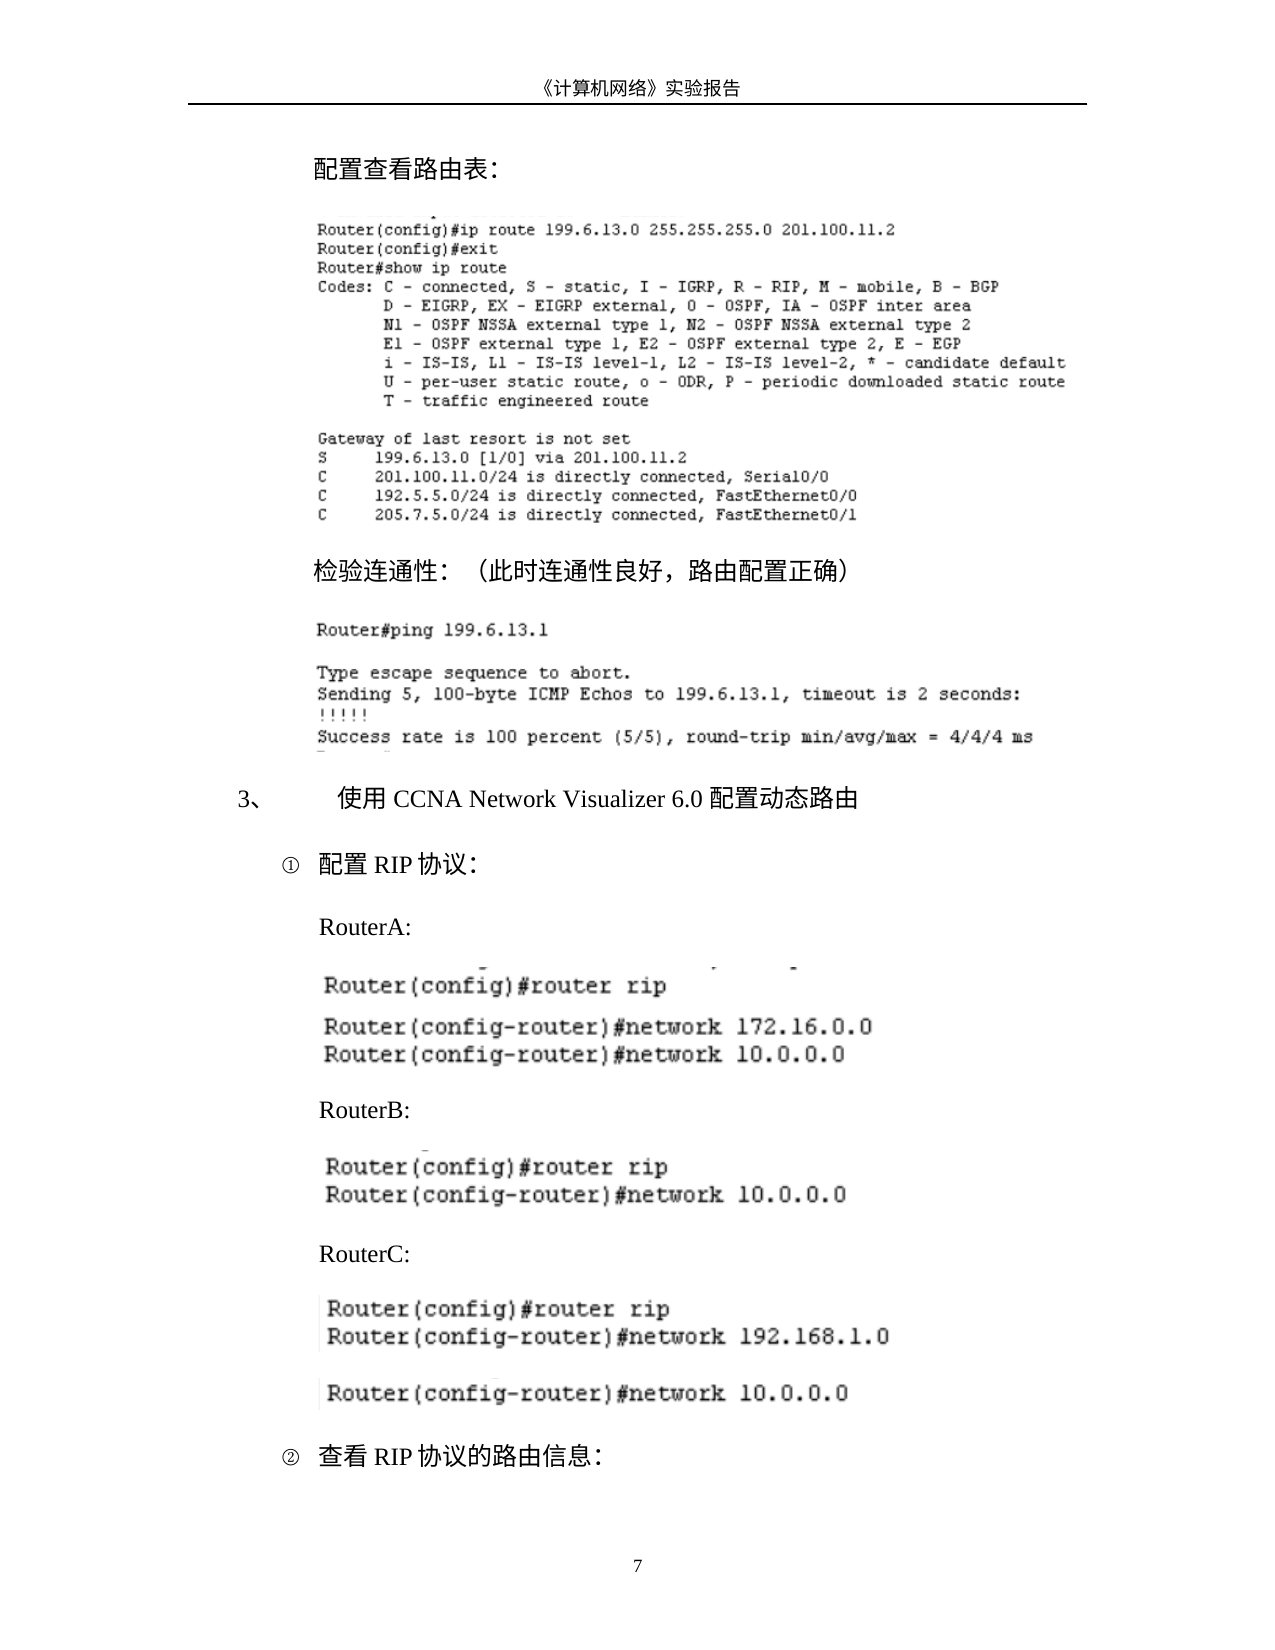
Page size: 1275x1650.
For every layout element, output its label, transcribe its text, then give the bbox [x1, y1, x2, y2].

picture [318, 1295, 907, 1352]
picture [318, 967, 890, 1002]
list 查看RIP协议的路由信息： [281, 1437, 1087, 1473]
list 检验连通性：（此时连通性良好，路由配置正确） [313, 552, 1087, 588]
list RouterA: [319, 912, 1087, 941]
list RouterB: [319, 1095, 1087, 1124]
picture [318, 1150, 858, 1212]
picture [318, 1378, 907, 1410]
picture [318, 1015, 890, 1068]
picture [313, 618, 1075, 752]
list 配置RIP协议： [281, 845, 1087, 881]
list 配置查看路由表： [313, 150, 1087, 186]
picture [313, 216, 1068, 525]
list 使用 CCNA Network Visualizer 6.0 配置动态路由 [237, 778, 1087, 814]
list RouterC: [319, 1239, 1087, 1267]
